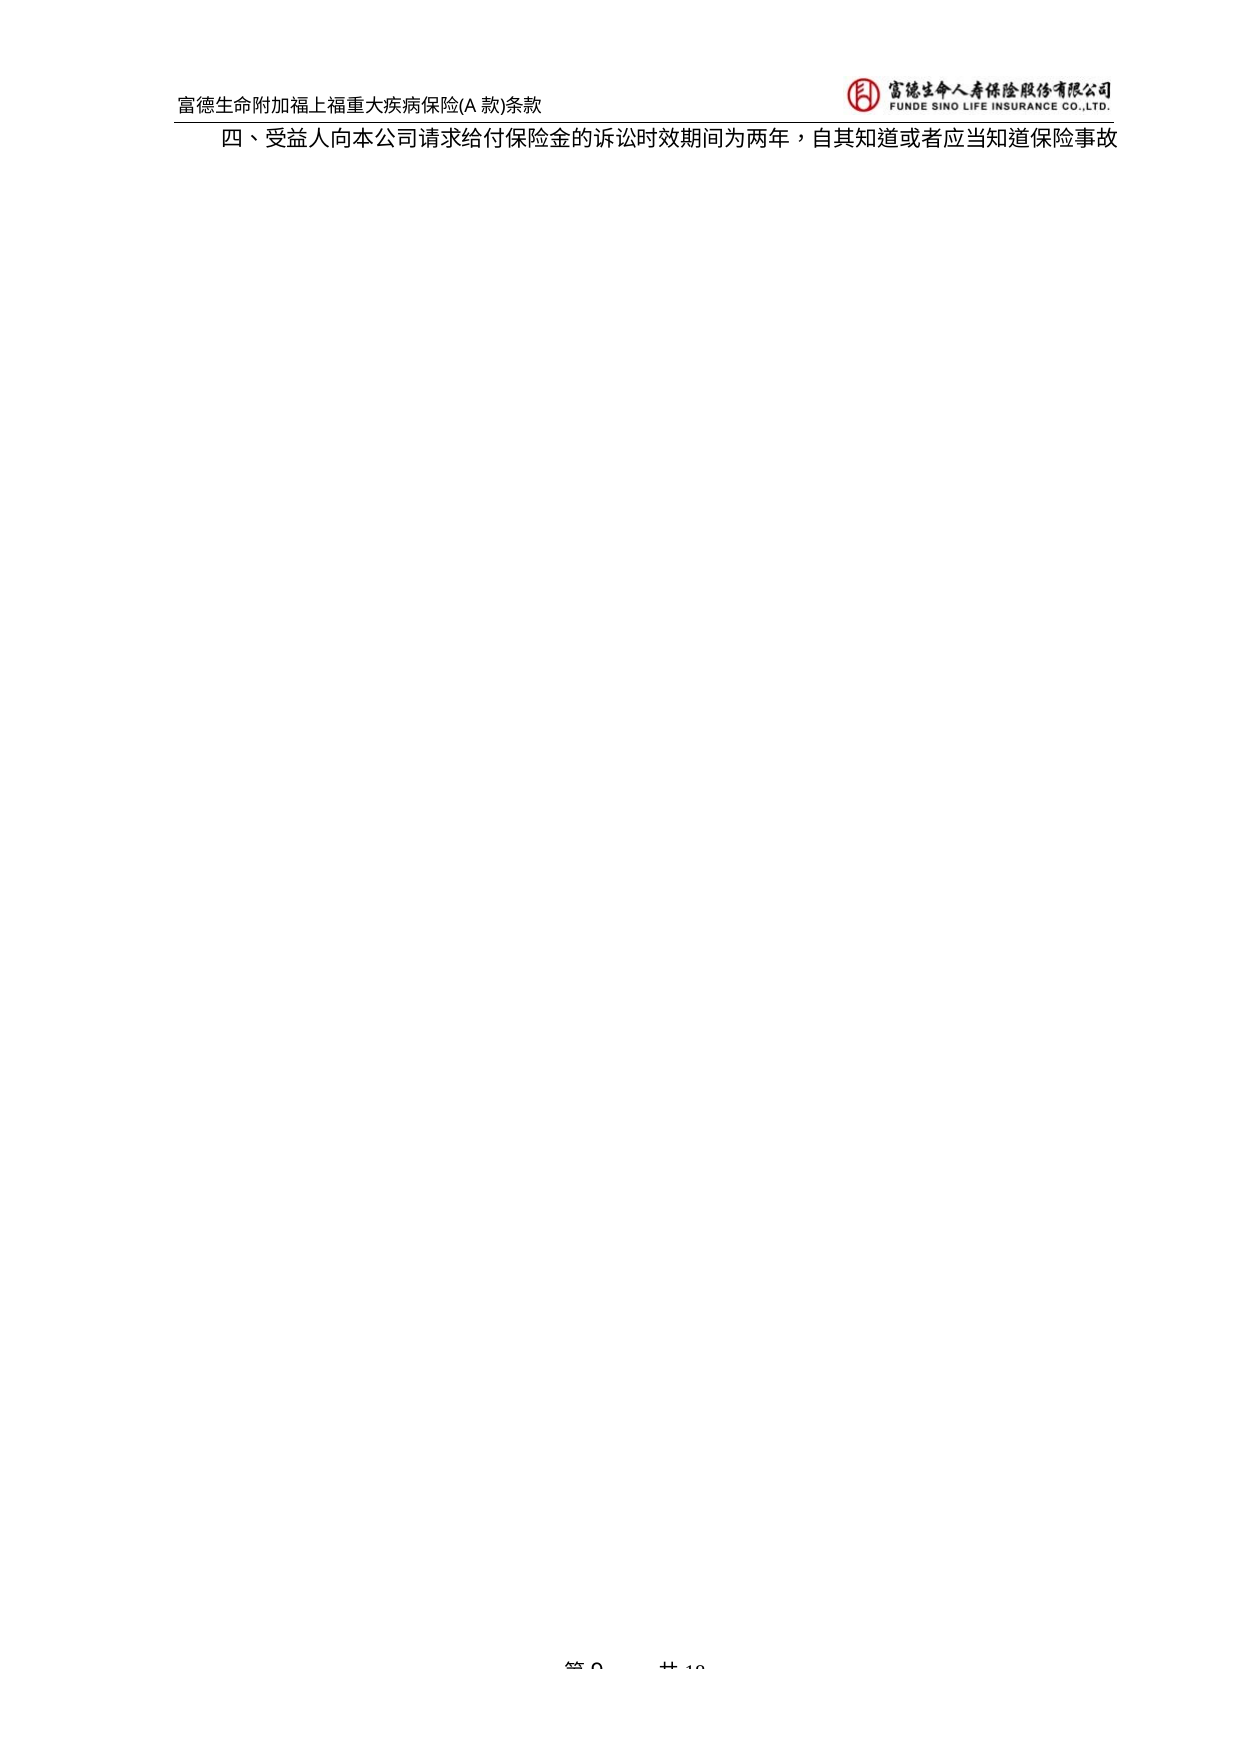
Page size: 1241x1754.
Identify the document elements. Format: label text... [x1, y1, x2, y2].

text 四、受益人向本公司请求给付保险金的诉讼时效期间为两年，自其知道或者应当知道保险事故 [221, 123, 1132, 153]
picture [843, 76, 1112, 115]
